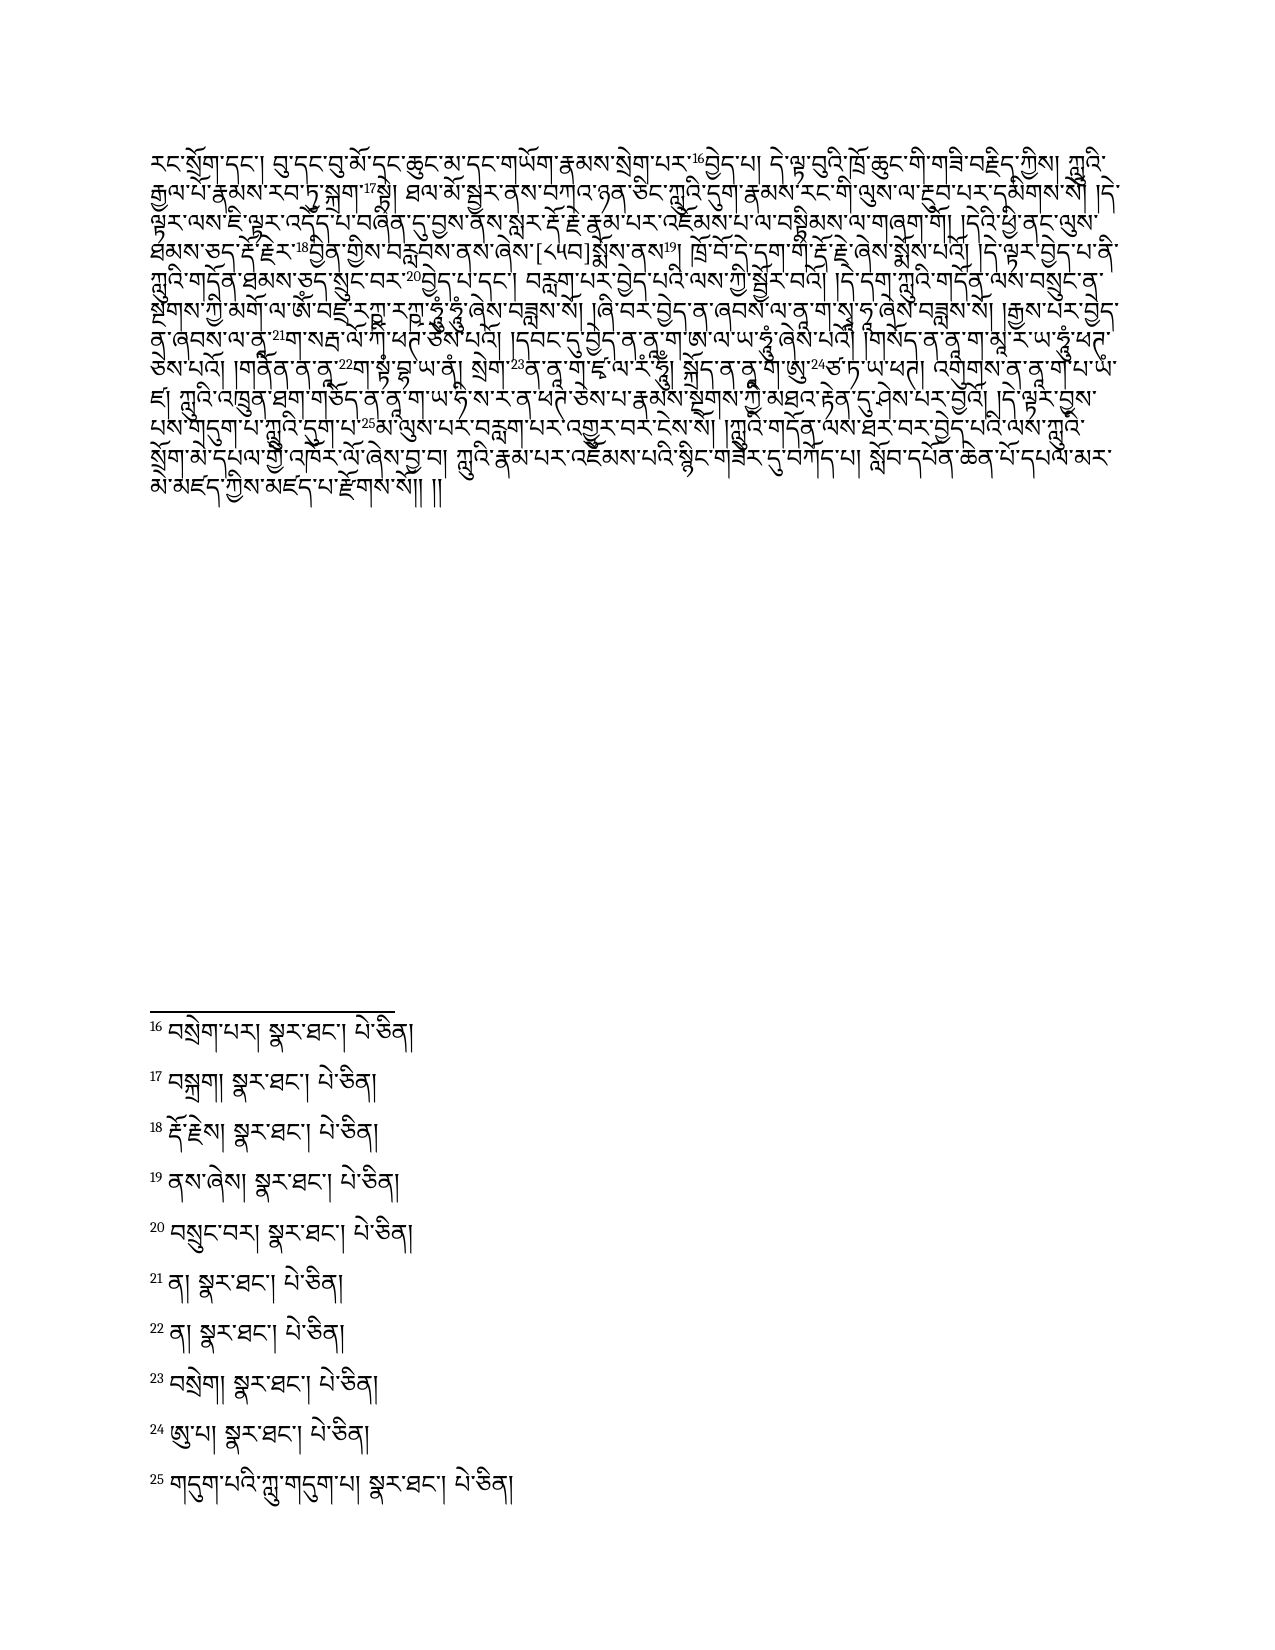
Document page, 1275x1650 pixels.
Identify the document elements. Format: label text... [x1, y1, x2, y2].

text [རྒྱུད་འགྲེལ། པུ། ༨༤བ]འཇོམས་པའི་ང་རྒྱལ་དང་དུས་ཐམས་ཅད་དུ་མི་འབྲལ་བར་བྱས་ཏེ། རྒྱལ་པོའི་རིགས་ཀྱི་གདོན་གྱིས་ཟིན་པ་ལ་རྒྱུད་རྫོགས་པ་ལ་འབད་པར་བྱ་ཞིང་རྟག་ཏུ་ཁྲུས་བྱའོ། །རྗེའུའི་རིགས་ལ་སྙིང་པོ་བསྡུས་པ་ལ་འབད་པར་བྱ་ཞིང་། རྟག་ཏུ་དབང་བསྐུར་བར་བྱའོ། །བྲམ་ཟེའི་རིགས་ཀྱིས་ཟིན་པ་ལ་སྙིང་པོ་བསྡུས་པ་ལ་འབད་པར་བྱ་ཞིང་རྟག་ཏུ་སྦྱིན་སྲེག་བྱའོ། །དམངས་རིགས་ཀྱི་གདོན་གྱིས་ཟིན་པ་ལ། རྒྱུད་འཁྲུག་པ་བཟླས་ཤིང་འཇིག་རྟེན་གྱི་དཀྱིལ་འཁོར་དུ་གཞུག་ཅིང་དབང་བསྐུར་བའོ། །གདོལ་པའི་ནད་ཀྱིས་ཟིན་པ་རྣམས་ལ་ནི་རྒྱུད་དུམ་བུར་བཟླས་ཤིང་གདོན་དགྲོལ་གྱི་ཆོ་ག་རྟག་ཏུ་བྱའོ། །ཤ་རོ་དང་རྨ་དང་ཤུ་བ་གཙོ་ཆེ་བ་རྣམས་ལ་ནི་གུ་གུལ་དང་། སྦྲང་རྩི་དང་ཚིལ་ཆེན་རྣམས་ལ་སྔགས་བཏབ་ལ་བྱུག་གོ། །བེམས་དང་སྦྲིད་དང་རབ་ཏུ་ཚ་བ་རྣམས་ལ་ནི། ཙནྡན་[༨༥ན]དཀར་པོ་དང་། ག་བུར་དང་། ཀ་ར་རྣམས་ལ་སྔགས་བཏབ་ལ་བཏུང་ངོ་། །ཤའི་ནད་རྣམས་ལ་བ་བླ་དང་། སྙིང་ཞོ་ཤ་དང་། ཙི་ཏ་དང་། ལྡོང་རོས་རྣམས་ལ་སྔགས་བཏབ་ལ་བྱུག་གོ། །རུས་པའི་ནད་རྣམས་ལ་ནི་འབྲུག་རུས་དང་དངུལ་ཆུ་ལ་བསྔགས་ལ་བྱུག་གོ། །སྨིན་མ་བྱི་བ་ལ་སོགས་པ་བ་སྤུའི་ནད་རྣམས་ལ་ནི། །འབྲས་བུ་གསུམ་བསྲེགས་པའི་ཐལ་བ་ལ་བསྔགས་ལ་བྱུག་གོ། །མདོར་ན་ཚ་བའི་ནད་རྣམས་ཀྱིས་ཟིན་པ་ལ་ནི། བསིལ་བའི་སྨན་རྣམས་ལ་བསྔགས་ལ་བྱུག་གོ། །གྲང་བའི་གདོན་གྱིས་ཟིན་པ་ལ་ནི་ཚ་བའི་སྨན་རྣམས་ལ་བསྔགས་ལ་ཆང་དང་སྦྱར་ལ་ལྟོར་གཏོང་། སྔགས་ཟློས་པའི་ཚེ་རང་གི་སྙིང་གི་དཀྱིལ་དུ་ཡིག་འབྲུ་རྣམས་ལས་འོད་ཟེར་ཞི་རྒྱས་ཀྱི་ཁ་དོག་ལྟར་དམིགས་ལ། སྤྲོས་པས་ཀླུའི་དུག་རྣམས་ཕྱིར་འཐོན་ཏེ། དེའི་རྗེས་ལ་ལུས་མགོ་མཇུག་རྡོ་རྗེ་རྩེ་གསུམ་པས་གཏམས་པར་དམིགས་ལ་བཟླས་སོ། །རྡོ་རྗེ་དེ་དག་ལས་ཀྱང་བསྐལ་པའི་མེ་སྣ་ཚོགས་ལ་དམིགས་ཏེ། མེ་དེ་དག་ལ་སྔགས་ཀྱི་རང་སྒྲ་ཐོགས་པ་མེད་པར་གྲག་ལ་དམིགས་ཏེ་བཟླས་སོ། །སྔགས་བཟླས་པའི་མཆིལ་མ་རྣམས་ཀྱང་ཁྲོ་ཆུ་ཁོལ་མར་དམིགས་སོ། །སྐབས་སུ་གདུག་པ་ཅན་རྣམས་ཚར་གཅད་པའི་ཕྱིར། ཡེ་ཤེས་འདུས་པའི་ཁྲོ་ཆུང་ཡུངས་འབྲུ་ཙམ་རྡོ་རྗེའི་ཁ་ནས་འཐོན་ཏེ། གྲངས་མེད་པར་འཕྲོས་ཏེ་ཁ་དོག་སྔོན་པོ་གཡས་རྡོ་རྗེ་གཡོན་བུམ་པ་བཟུང་བས་མེ་སྟག་འཕྲོས་པས་གདུག་རྩུབ་རྣམས་ཚར་བཅད། བསྐལ་པའི་མེ་སྣ་ཚོགས་འཕྲོས་པས། རང་གནས་སྒྲའི་བསམ་གཏན་ཕྱོགས་ཐམས་ཅད་ནས་རྒྱུན་མ་ཆད་པར་སྒྲོགས་པས་ཀླུའི་གྲོང་ཁྱེར་དཔག་ཏུ་མེད་པ་རླག་པར་བྱེད་པ་དེ་དག་མེ་རི་དང་མེ་དཔུང་གི་དཀྱིལ་ན། ཀླུ་གདུག་པ་ཅན་གྱི་རང་སྲོག་དང་། བུ་དང་བུ་མོ་དང་ཆུང་མ་དང་གཡོག་རྣམས་སྲེག་པར་བྱེད་པ། དེ་ལྟ་བུའི་ཁྲོ་ཆུང་གི་གཟི་བརྗིད་ཀྱིས། ཀླུའི་རྒྱལ་པོ་རྣམས་རབ་ཏུ་སྐྲག་སྟེ། ཐལ་མོ་སྦྱར་ནས་བཀའ་ཉན་ཅིང་ཀླུའི་དུག་རྣམས་རང་གི་ལུས་ལ་རྔུབ་པར་དམིགས་སོ། །དེ་ལྟར་ལས་ཇི་ལྟར་འདོད་པ་བཞིན་དུ་བྱས་ནས་སླར་རྡོ་རྗེ་རྣམ་པར་འཇོམས་པ་ལ་བསྟིམས་ལ་གཞག་གོ། །དེའི་ཕྱི་ནང་ལུས་ཐམས་ཅད་རྡོ་རྗེར་བྱིན་གྱིས་བརླབས་ནས་ཞེས་[༨༥བ]སྨོས་ནས། ཁྲོ་བོ་དེ་དག་གི་རྡོ་རྗེ་ཞེས་སྨོས་པའོ། །དེ་ལྟར་བྱེད་པ་ནི་ཀླུའི་གདོན་ཐམས་ཅད་སྲུང་བར་བྱེད་པ་དང་། བརླག་པར་བྱེད་པའི་ལས་ཀྱི་སྦྱོར་བའོ། །དེ་དག་ཀླུའི་གདོན་ལས་བསྲུང་ན་སྔགས་ཀྱི་མགོ་ལ་ཨོཾ་བཛྲ་རཀྵ་རཀྵ་ཧཱུཾ་ཧཱུཾ་ཞེས་བཟླས་སོ། །ཞི་བར་བྱེད་ན་ཞབས་ལ་ནཱ་ག་སྭཱ་ཧཱ་ཞེས་བཟླས་སོ། །རྒྱས་པར་བྱེད་ན་ཞབས་ལ་ནཱ་ག་སརྦ་ལོ་ཀི་ཕཊ་ཅེས་པའོ། །དབང་དུ་བྱེད་ན་ནཱ་ག་ཨ་ལ་ཡ་ཧཱུཾ་ཞེས་པའོ། །གསོད་ན་ནཱ་ག་མཱ་ར་ཡ་ཧཱུཾ་ཕཊ་ཅེས་པའོ། །གནོན་ན་ནཱ་ག་སྟཾ་བྷ་ཡ་ནཾ། སྲེག་ན་ནཱ་ག་ཛྭ་ལ་རཾ་ཧཱུྃ། སྐྲོད་ན་ནཱ་ག་ཨུ་ཙ་ཏ་ཡ་ཕཊ། འགུགས་ན་ནཱ་ག་པ་ཡཾ་ཛ། ཀླུའི་འཁྲུན་ཐག་གཅོད་ན་ནཱ་ག་ཡ་ཧི་ས་ར་ན་ཕཊ་ཅེས་པ་རྣམས་སྔགས་ཀྱི་མཐའ་རྟེན་དུ་ཤེས་པར་བྱའོ། །དེ་ལྟར་བྱས་པས་གདུག་པ་ཀླུའི་དུག་པ་མ་ལུས་པར་བརླག་པར་འགྱུར་བར་ངེས་སོ། །ཀླུའི་གདོན་ལས་ཐར་བར་བྱེད་པའི་ལས་ཀླུའི་སྲོག་མེ་དཔལ་གྱི་འཁོར་ལོ་ཞེས་བྱ་བ། ཀླུའི་རྣམ་པར་འཇོམས་པའི་སྙིང་གཟེར་དུ་བཀོད་པ། སློབ་དཔོན་ཆེན་པོ་དཔལ་མར་མེ་མཛད་ཀྱིས་མཛད་པ་རྫོགས་སོ།། །། [150, 150, 1125, 502]
